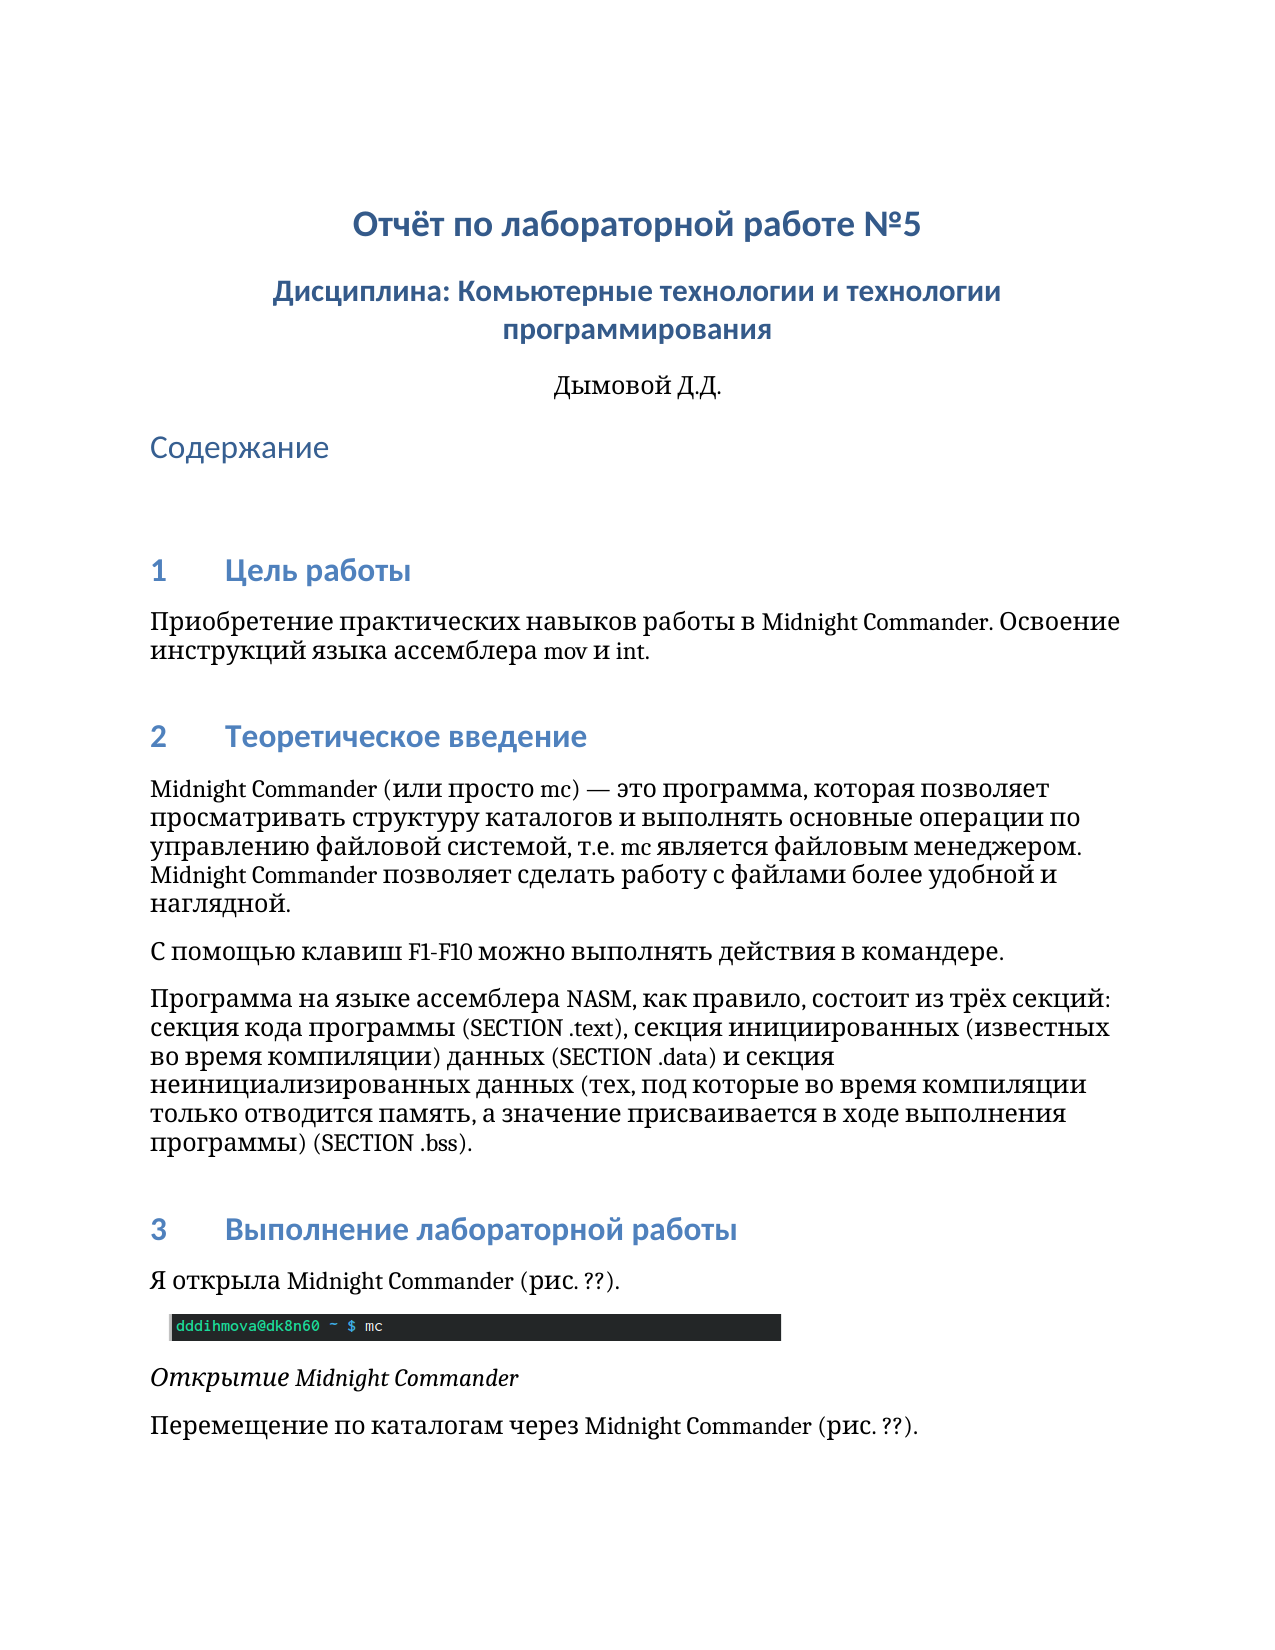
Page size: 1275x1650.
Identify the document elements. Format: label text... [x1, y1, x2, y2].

subtitle 2 Теоретическое введение [150, 716, 1125, 756]
text Приобретение практических навыков работы в Midnight Commander. Освоение инструкций языка ассемблера mov и int. [150, 608, 1125, 666]
subtitle 3 Выполнение лабораторной работы [150, 1207, 1125, 1248]
title Отчёт по лабораторной работе №5 [150, 200, 1125, 246]
text Открытие Midnight Commander [150, 1364, 1125, 1393]
text Дымовой Д.Д. [150, 372, 1125, 401]
text Перемещение по каталогам через Midnight Commander (рис. ??). [150, 1412, 1125, 1440]
text С помощью клавиш F1-F10 можно выполнять действия в командере. [150, 937, 1125, 966]
text Я открыла Midnight Commander (рис. ??). [150, 1267, 1125, 1296]
text Программа на языке ассемблера NASM, как правило, состоит из трёх секций: секция кода программы (SECTION .text), секция инициированных (известных во время компиляции) данных (SECTION .data) и секция неинициализированных данных (тех, под которые во время компиляции только отводится память, а значение присваивается в ходе выполнения программы) (SECTION .bss). [150, 985, 1125, 1157]
subtitle 1 Цель работы [150, 548, 1125, 589]
picture [168, 1314, 782, 1341]
subtitle Дисциплина: Комьютерные технологии и технологии программирования [150, 271, 1125, 347]
text Midnight Commander (или просто mc) — это программа, которая позволяет просматривать структуру каталогов и выполнять основные операции по управлению файловой системой, т.е. mc является файловым менеджером. Midnight Commander позволяет сделать работу с файлами более удобной и наглядной. [150, 775, 1125, 919]
